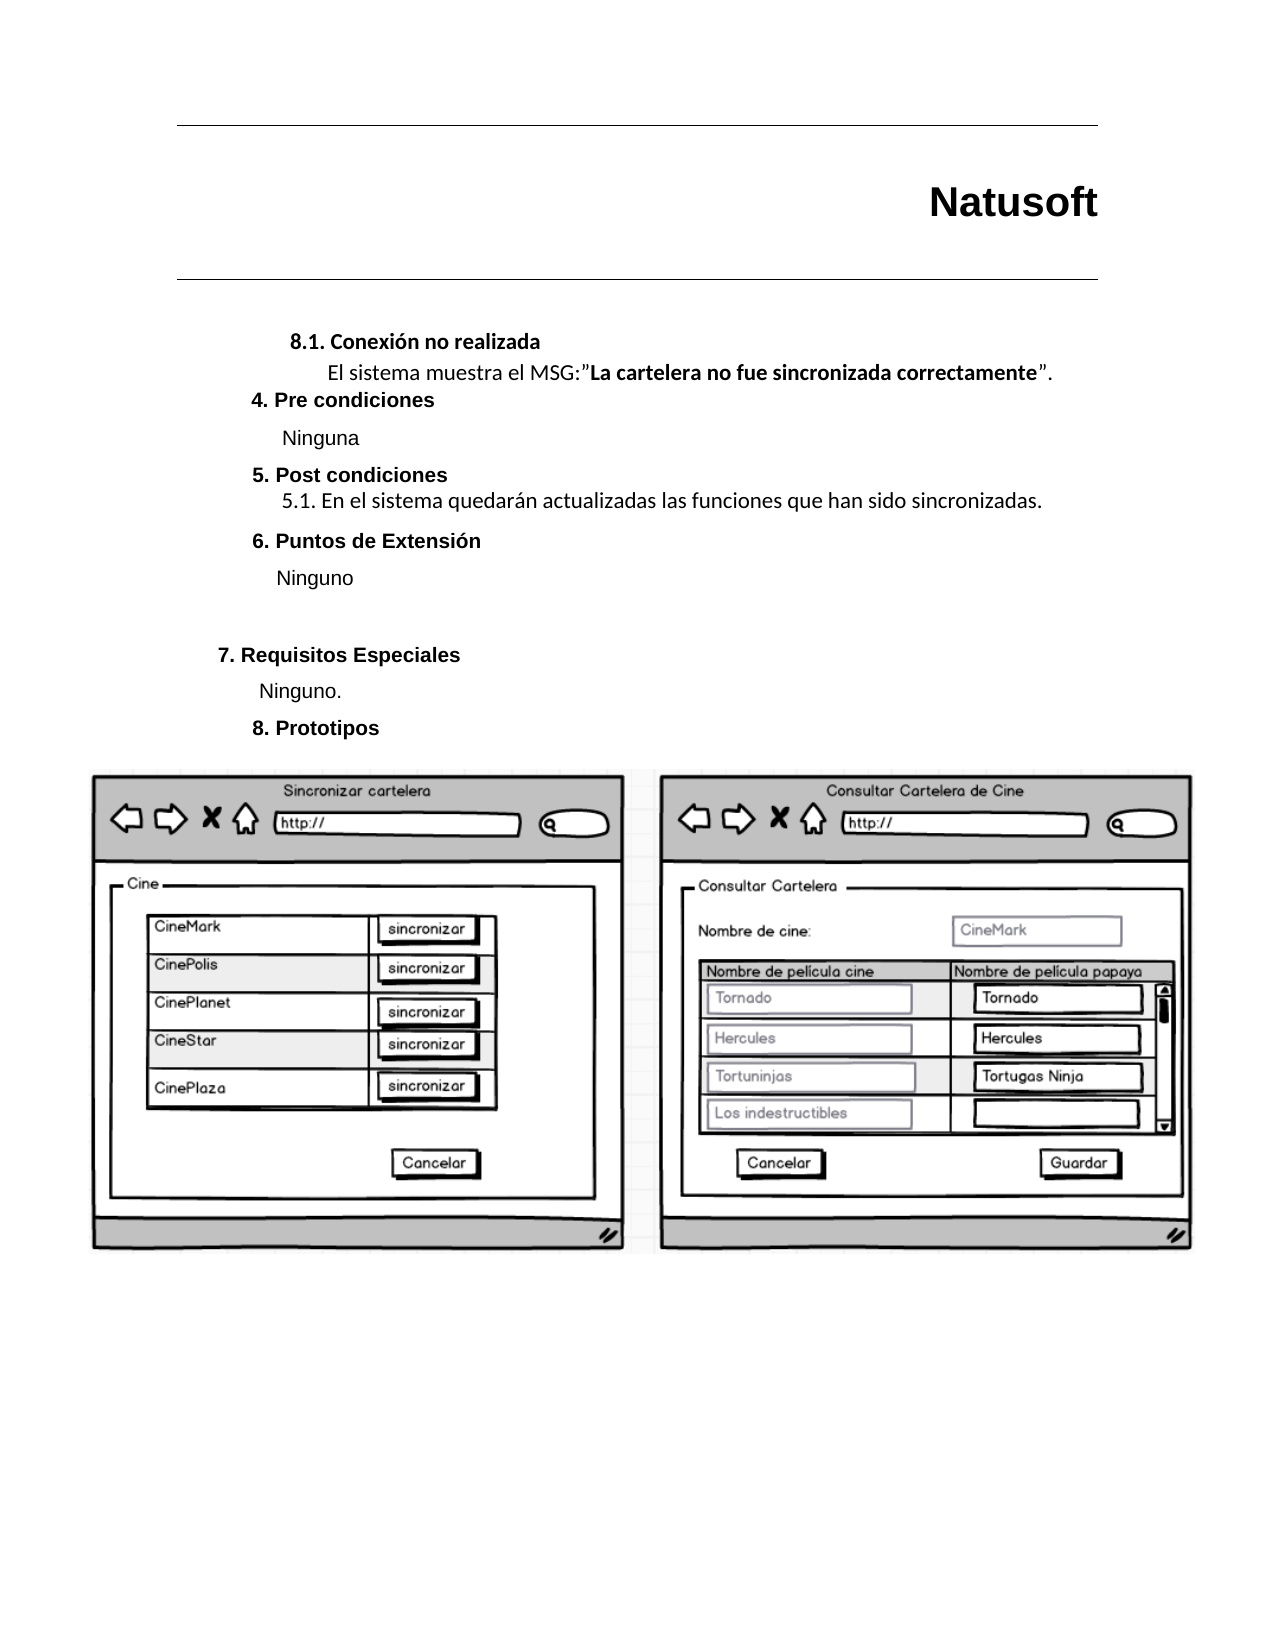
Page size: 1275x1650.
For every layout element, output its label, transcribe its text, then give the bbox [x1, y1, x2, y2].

text 5. Post condiciones [177, 463, 1098, 487]
text Ninguno. [207, 679, 1098, 703]
picture [88, 769, 1195, 1254]
text 8. Prototipos [177, 716, 1098, 739]
text 4. Pre condiciones [251, 388, 1098, 412]
text 8.1. Conexión no realizada [290, 327, 1098, 355]
text 6. Puntos de Extensión [177, 529, 1098, 553]
text Ninguno [207, 566, 1098, 590]
text 5.1. En el sistema quedarán actualizadas las funciones que han sido sincronizadas. [207, 487, 1098, 514]
text Ninguna [207, 426, 1098, 450]
text 7. Requisitos Especiales [177, 643, 1098, 667]
text El sistema muestra el MSG:”La cartelera no fue sincronizada correctamente”. [251, 358, 1098, 386]
